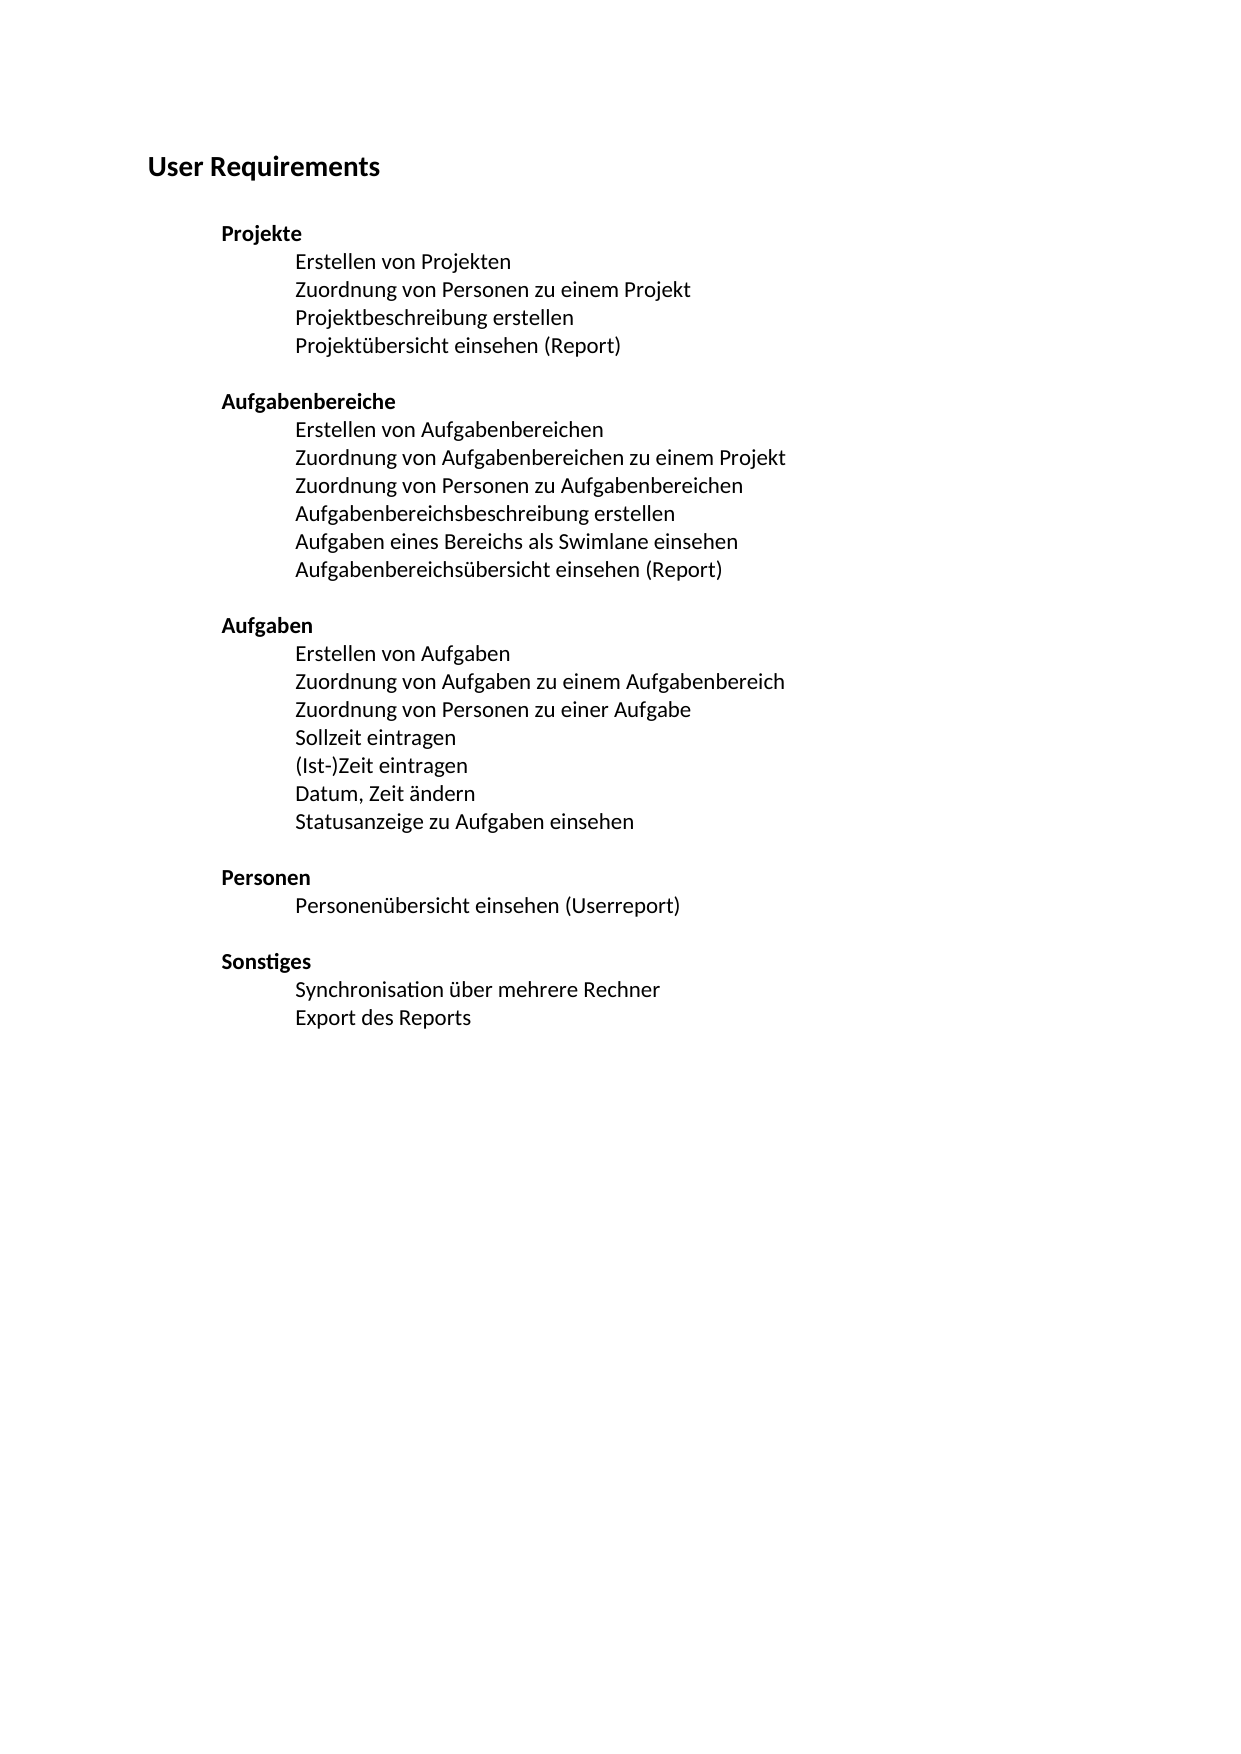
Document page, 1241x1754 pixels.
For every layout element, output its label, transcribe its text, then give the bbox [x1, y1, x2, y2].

text Datum, Zeit ändern [148, 779, 1093, 807]
text Aufgaben [148, 611, 1093, 639]
text Erstellen von Projekten [148, 247, 1093, 275]
text Projektbeschreibung erstellen [148, 303, 1093, 331]
text Zuordnung von Aufgabenbereichen zu einem Projekt [148, 443, 1093, 471]
text Erstellen von Aufgaben [148, 639, 1093, 667]
text User Requirements [148, 148, 1093, 183]
text Aufgaben eines Bereichs als Swimlane einsehen [148, 527, 1093, 555]
text Zuordnung von Aufgaben zu einem Aufgabenbereich [148, 667, 1093, 695]
text Personen [148, 863, 1093, 891]
text Aufgabenbereiche [148, 387, 1093, 415]
text Zuordnung von Personen zu Aufgabenbereichen [148, 471, 1093, 499]
text Zuordnung von Personen zu einem Projekt [148, 275, 1093, 303]
text Projekte [148, 219, 1093, 247]
text Aufgabenbereichsbeschreibung erstellen [148, 499, 1093, 527]
text Zuordnung von Personen zu einer Aufgabe [148, 695, 1093, 723]
text Export des Reports [148, 1003, 1093, 1031]
text Aufgabenbereichsübersicht einsehen (Report) [148, 555, 1093, 583]
text (Ist-)Zeit eintragen [148, 751, 1093, 779]
text Statusanzeige zu Aufgaben einsehen [148, 807, 1093, 835]
text Personenübersicht einsehen (Userreport) [148, 891, 1093, 919]
text Projektübersicht einsehen (Report) [148, 331, 1093, 359]
text Erstellen von Aufgabenbereichen [148, 415, 1093, 443]
text Synchronisation über mehrere Rechner [148, 975, 1093, 1003]
text Sollzeit eintragen [148, 723, 1093, 751]
text Sonstiges [148, 947, 1093, 975]
